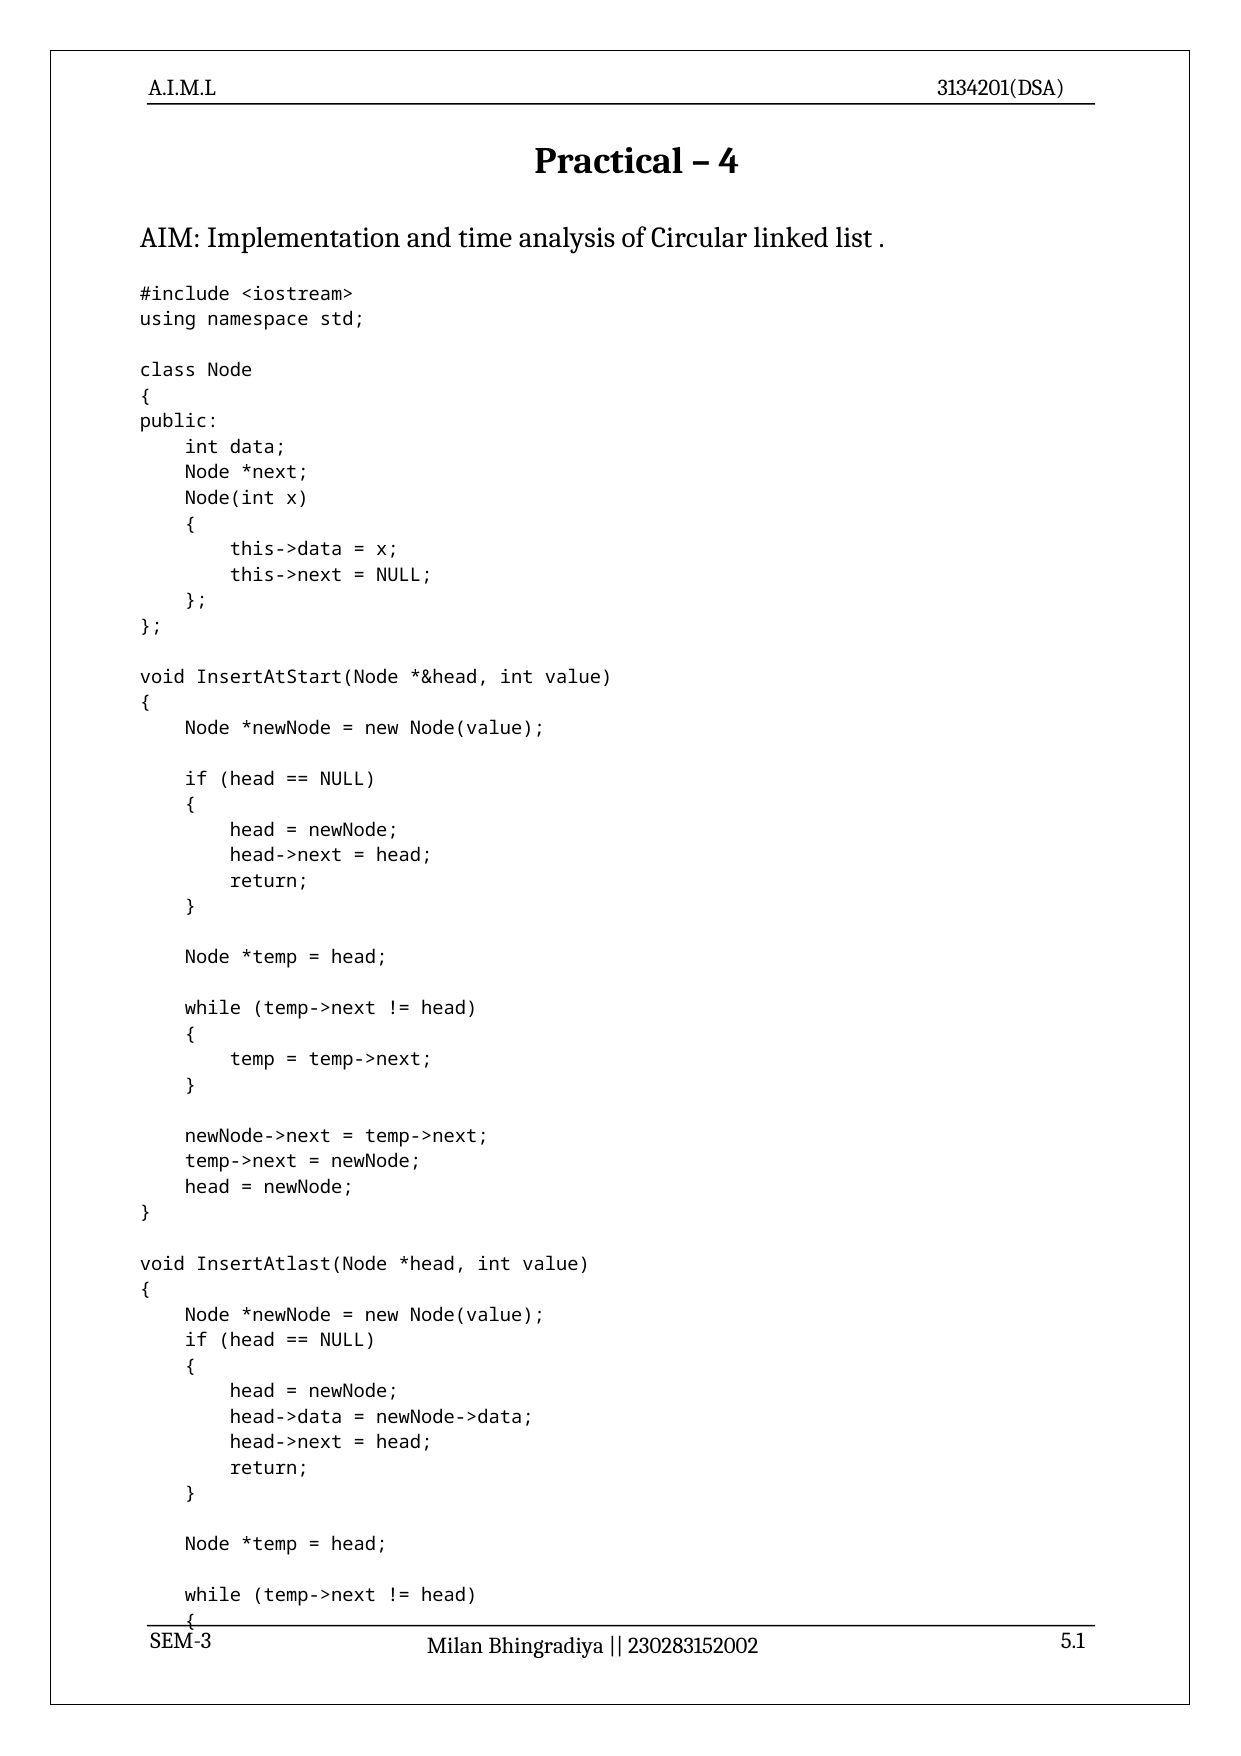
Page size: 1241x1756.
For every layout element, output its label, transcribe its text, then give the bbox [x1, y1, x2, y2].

text Node *newNode = new Node(value); [139, 714, 1134, 739]
text while (temp->next != head) [139, 1582, 1134, 1607]
text this->next = NULL; [139, 561, 1134, 586]
text return; [139, 867, 1134, 893]
text using namespace std; [139, 306, 1134, 331]
text temp = temp->next; [139, 1046, 1134, 1071]
text head->next = head; [139, 842, 1134, 867]
text Node(int x) [139, 484, 1134, 510]
text Node *newNode = new Node(value); [139, 1301, 1134, 1326]
text { [139, 382, 1134, 408]
text temp->next = newNode; [139, 1148, 1134, 1173]
text { [139, 1607, 1134, 1633]
text void InsertAtlast(Node *head, int value) [139, 1250, 1134, 1275]
text Node *temp = head; [139, 944, 1134, 969]
text { [139, 688, 1134, 714]
text if (head == NULL) [139, 765, 1134, 791]
text head->data = newNode->data; [139, 1403, 1134, 1428]
text newNode->next = temp->next; [139, 1122, 1134, 1148]
text { [139, 791, 1134, 816]
text { [139, 1275, 1134, 1301]
text Node *next; [139, 459, 1134, 484]
text } [139, 1479, 1134, 1505]
text this->data = x; [139, 535, 1134, 561]
text { [139, 510, 1134, 535]
text Node *temp = head; [139, 1531, 1134, 1556]
text head = newNode; [139, 1377, 1134, 1403]
text public: [139, 408, 1134, 433]
text head->next = head; [139, 1428, 1134, 1454]
text class Node [139, 357, 1134, 382]
text }; [139, 612, 1134, 637]
text AIM: Implementation and time analysis of Circular linked list . [139, 221, 1134, 254]
text void InsertAtStart(Node *&head, int value) [139, 663, 1134, 688]
text { [139, 1020, 1134, 1046]
text { [139, 1352, 1134, 1377]
text } [139, 1199, 1134, 1224]
text } [139, 893, 1134, 918]
text return; [139, 1454, 1134, 1479]
text head = newNode; [139, 1173, 1134, 1199]
text while (temp->next != head) [139, 995, 1134, 1020]
text Practical – 4 [139, 139, 1134, 183]
text head = newNode; [139, 816, 1134, 842]
text if (head == NULL) [139, 1326, 1134, 1352]
text #include <iostream> [139, 280, 1134, 306]
text }; [139, 586, 1134, 612]
text } [139, 1071, 1134, 1097]
text int data; [139, 433, 1134, 459]
